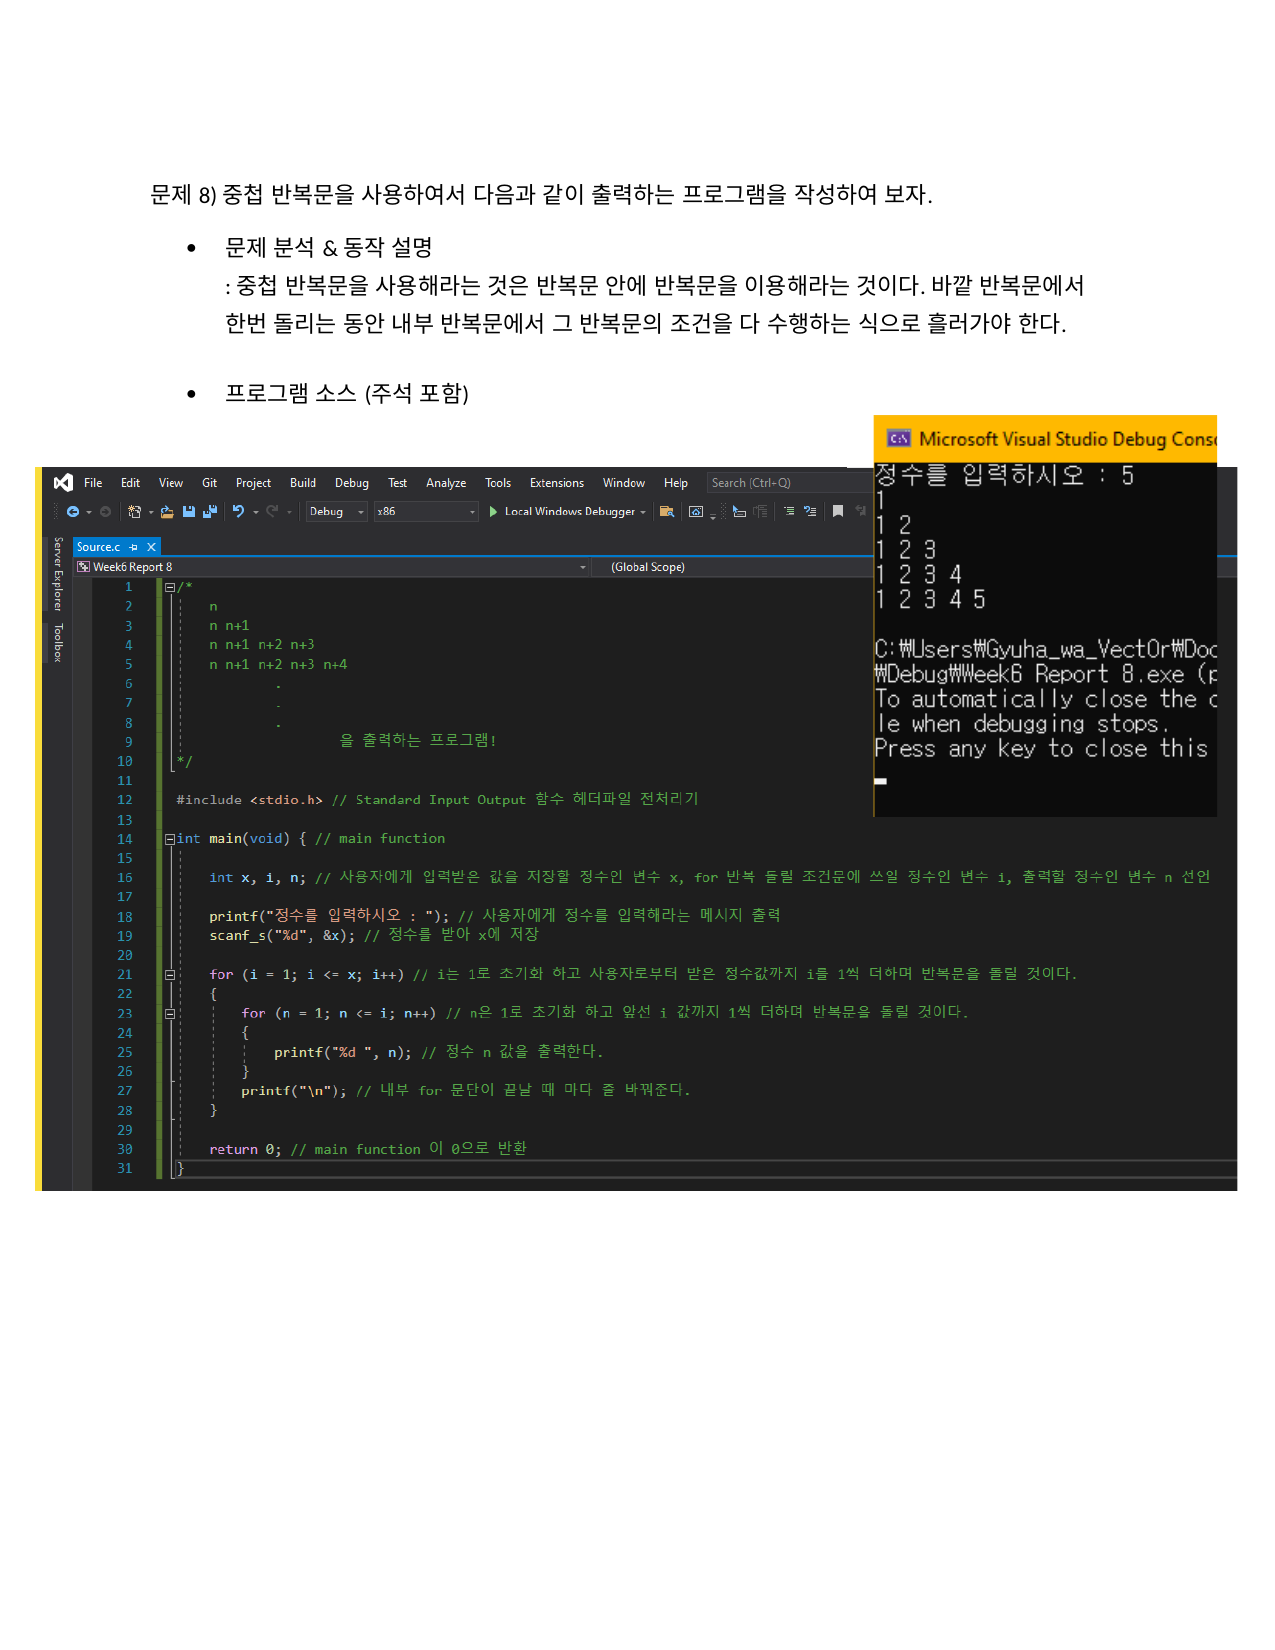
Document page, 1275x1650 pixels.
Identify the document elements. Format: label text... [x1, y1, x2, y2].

list 문제 분석 & 동작 설명 [187, 230, 1125, 263]
list 프로그램 소스 (주석 포함) [187, 376, 1125, 409]
picture [34, 415, 1241, 1192]
text 문제 8) 중첩 반복문을 사용하여서 다음과 같이 출력하는 프로그램을 작성하여 보자. [150, 177, 1125, 210]
list : 중첩 반복문을 사용해라는 것은 반복문 안에 반복문을 이용해라는 것이다. 바깥 반복문에서 한번 돌리는 동안 내부 반복문에서 그 반복문의 조건을 다 수행하는 식으로 흘러가야 한다. [225, 268, 1125, 339]
